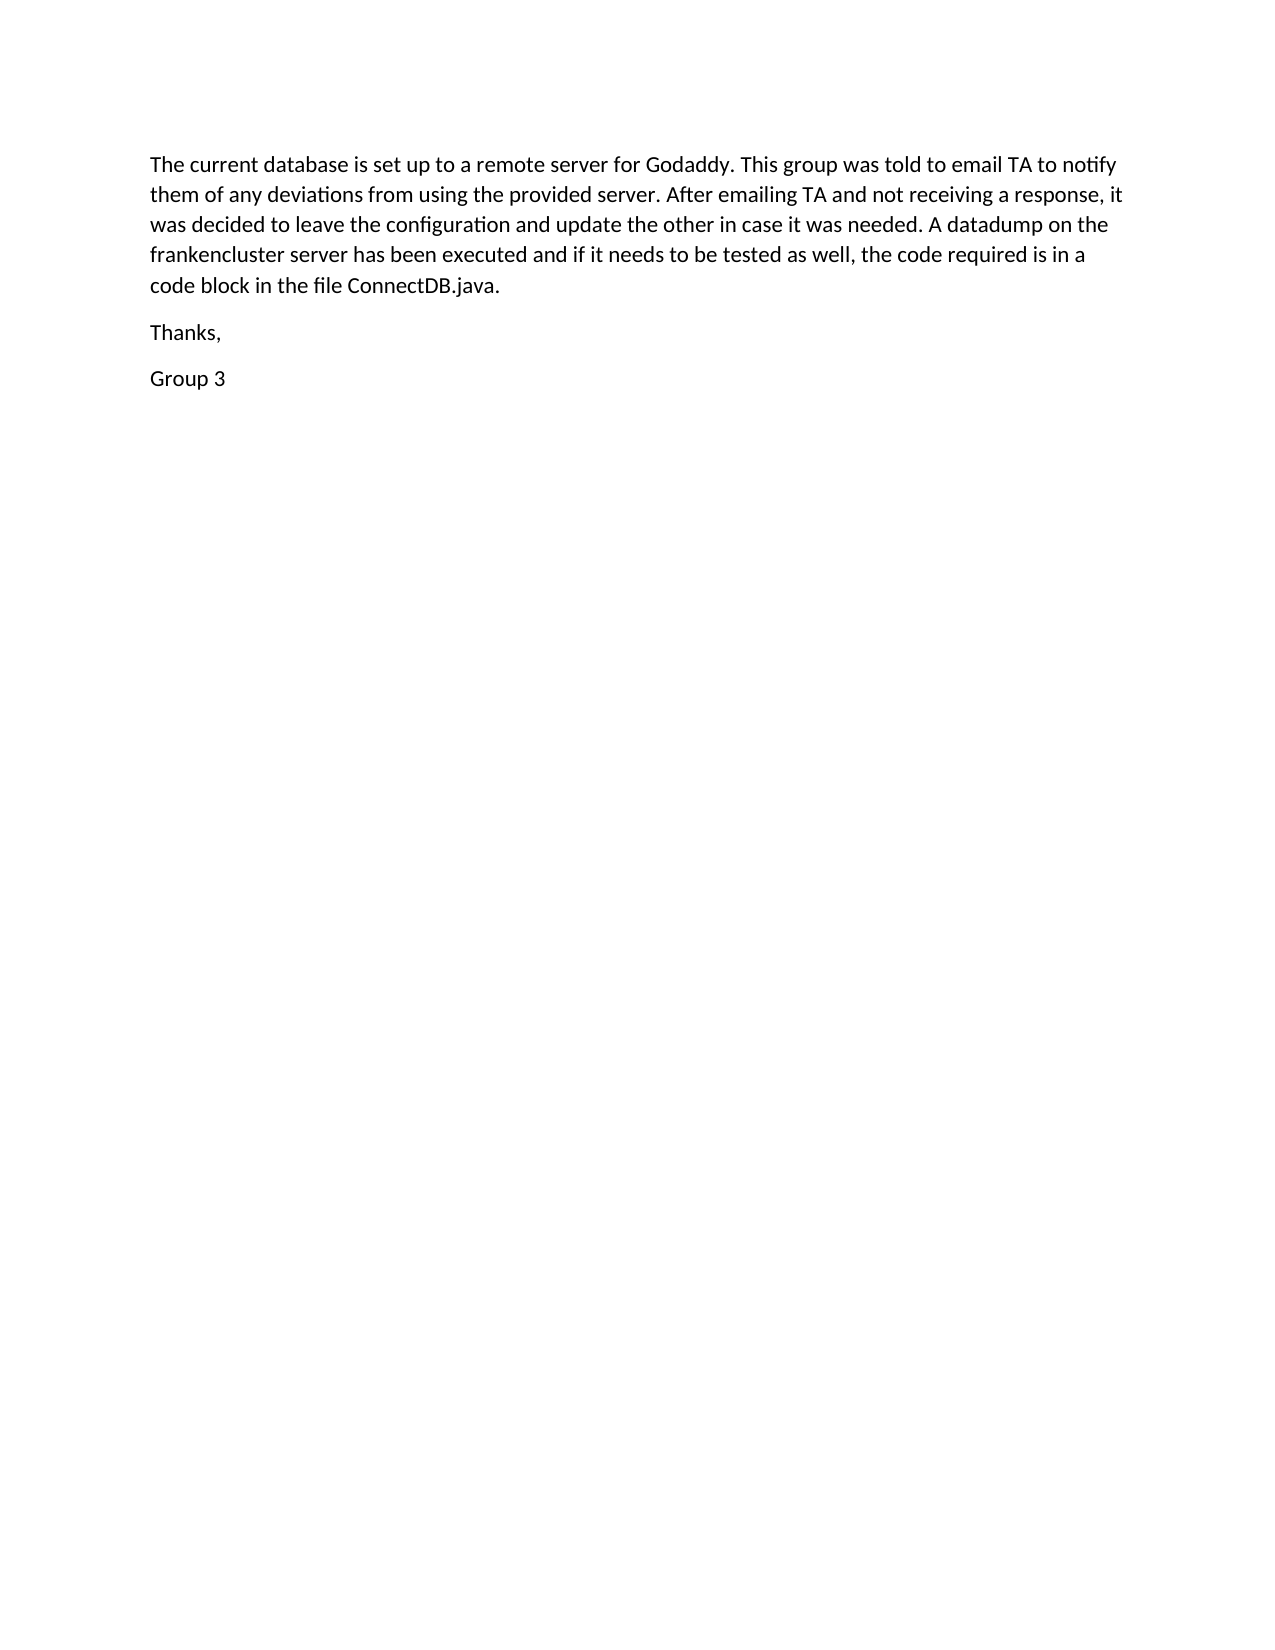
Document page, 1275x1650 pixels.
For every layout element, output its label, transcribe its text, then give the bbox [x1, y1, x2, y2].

text The current database is set up to a remote server for Godaddy. This group was told to email TA to notify them of any deviations from using the provided server. After emailing TA and not receiving a response, it was decided to leave the configuration and update the other in case it was needed. A datadump on the frankencluster server has been executed and if it needs to be tested as well, the code required is in a code block in the file ConnectDB.java. [150, 150, 1125, 299]
text Group 3 [150, 364, 1125, 393]
text Thanks, [150, 318, 1125, 346]
